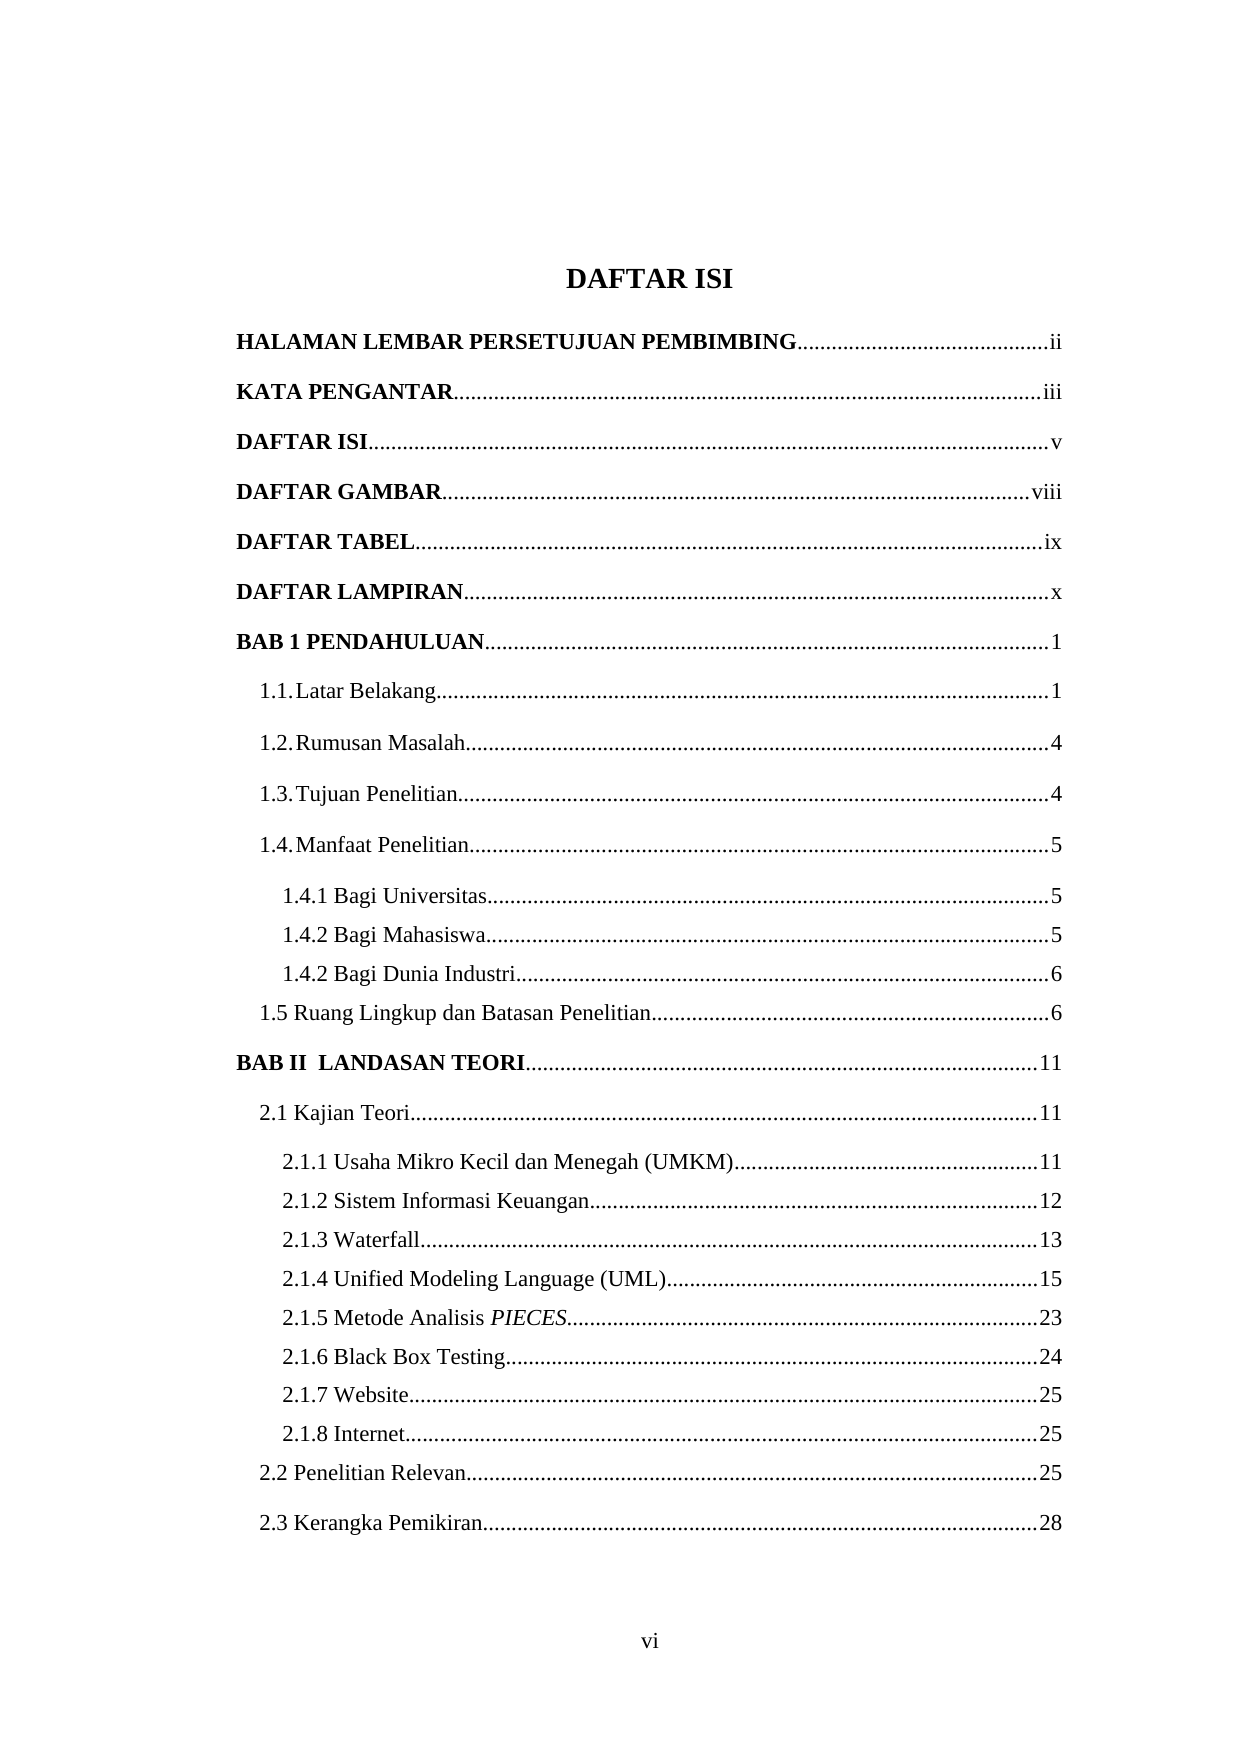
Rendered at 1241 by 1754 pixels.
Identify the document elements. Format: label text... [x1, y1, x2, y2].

subtitle DAFTAR ISI [236, 261, 1063, 295]
